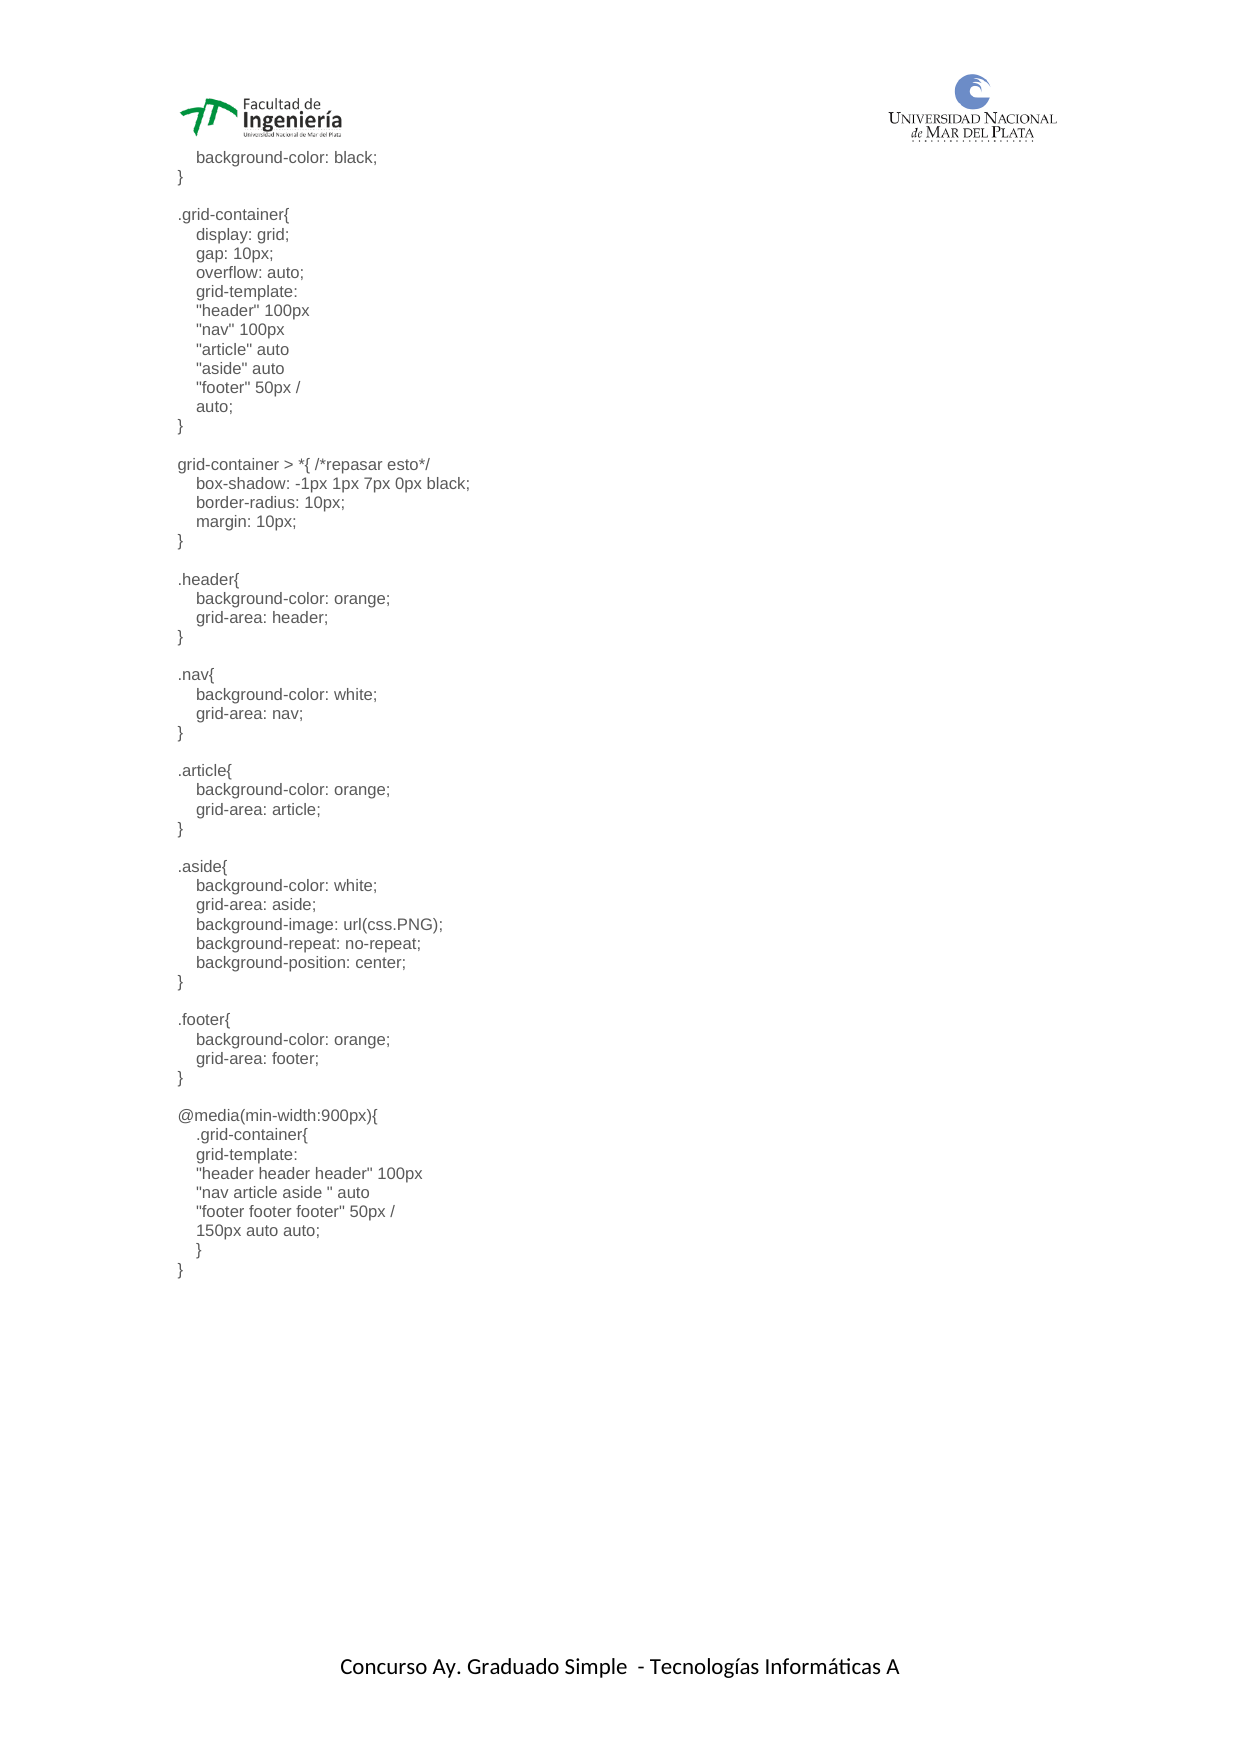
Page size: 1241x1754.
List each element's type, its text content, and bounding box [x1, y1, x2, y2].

picture [177, 88, 345, 144]
text background-color: white; [177, 684, 1063, 703]
text background-color: white; [177, 876, 1063, 895]
text .grid-container{ [177, 205, 1063, 224]
text "header header header" 100px [177, 1163, 1063, 1183]
text border-radius: 10px; [177, 493, 1063, 512]
text grid-area: header; [177, 608, 1063, 627]
text margin: 10px; [177, 512, 1063, 531]
text } [177, 818, 1063, 838]
text .footer{ [177, 1010, 1063, 1029]
text grid-area: article; [177, 799, 1063, 818]
text box-shadow: -1px 1px 7px 0px black; [177, 473, 1063, 493]
text background-color: orange; [177, 780, 1063, 799]
text background-image: url(css.PNG); [177, 914, 1063, 933]
text grid-area: aside; [177, 895, 1063, 914]
text } [177, 167, 1063, 186]
text "footer" 50px / [177, 378, 1063, 397]
text } [177, 627, 1063, 646]
picture [882, 73, 1063, 144]
text background-color: orange; [177, 588, 1063, 608]
text overflow: auto; [177, 263, 1063, 282]
text "header" 100px [177, 301, 1063, 320]
text .aside{ [177, 857, 1063, 876]
text } [177, 1259, 1063, 1278]
text } [177, 723, 1063, 742]
text .grid-container{ [177, 1125, 1063, 1144]
text .header{ [177, 569, 1063, 588]
text grid-container > *{ /*repasar esto*/ [177, 454, 1063, 473]
text } [177, 972, 1063, 991]
text gap: 10px; [177, 243, 1063, 263]
text background-repeat: no-repeat; [177, 933, 1063, 953]
text auto; [177, 397, 1063, 416]
text "nav" 100px [177, 320, 1063, 339]
text "article" auto [177, 339, 1063, 358]
text "nav article aside " auto [177, 1183, 1063, 1202]
text } [177, 531, 1063, 550]
text grid-template: [177, 1144, 1063, 1163]
text } [177, 416, 1063, 435]
text "footer footer footer" 50px / [177, 1202, 1063, 1221]
text grid-area: footer; [177, 1048, 1063, 1068]
text 150px auto auto; [177, 1221, 1063, 1240]
text grid-area: nav; [177, 703, 1063, 723]
text background-color: black; [177, 148, 1063, 167]
text background-position: center; [177, 953, 1063, 972]
text .nav{ [177, 665, 1063, 684]
text } [177, 1240, 1063, 1259]
text .article{ [177, 761, 1063, 780]
text "aside" auto [177, 358, 1063, 378]
text display: grid; [177, 224, 1063, 243]
text } [177, 1068, 1063, 1087]
text background-color: orange; [177, 1029, 1063, 1048]
text @media(min-width:900px){ [177, 1106, 1063, 1125]
text grid-template: [177, 282, 1063, 301]
